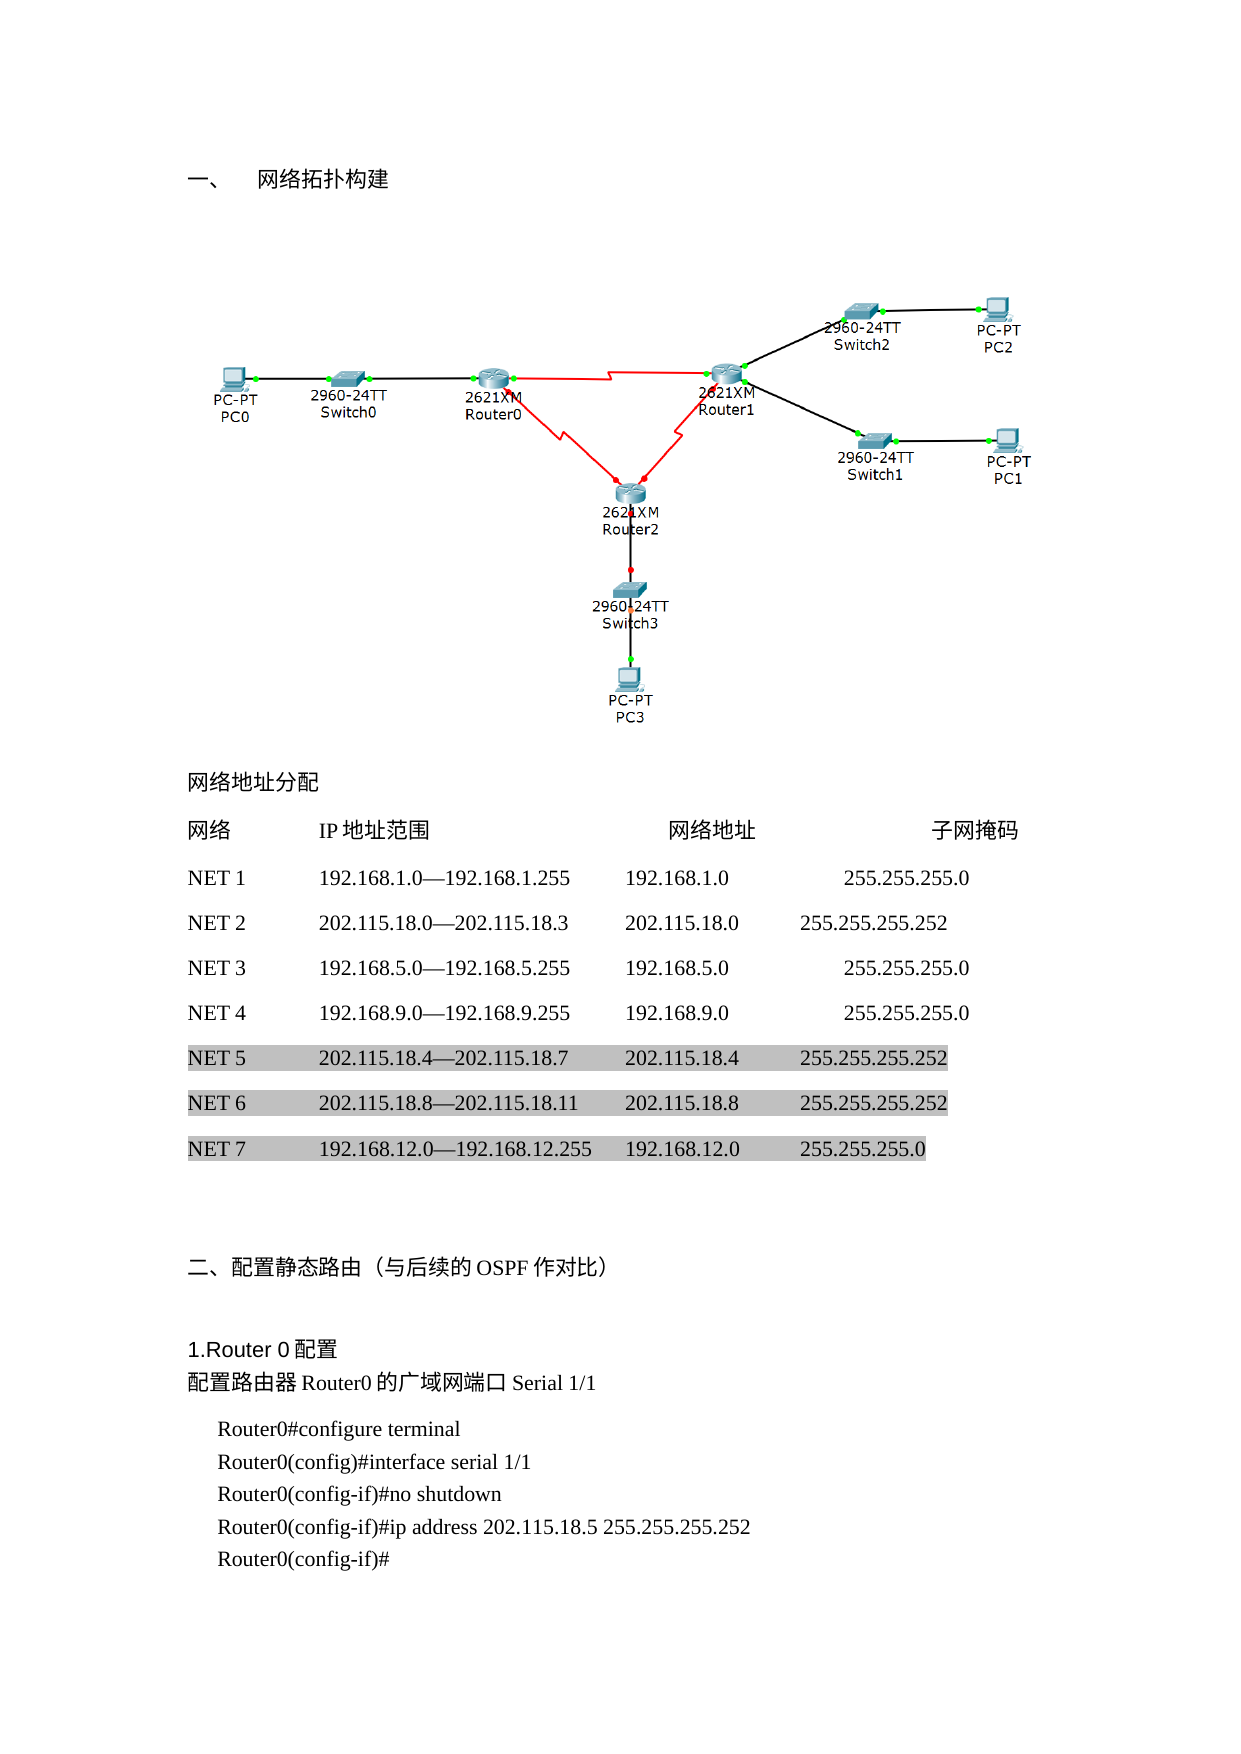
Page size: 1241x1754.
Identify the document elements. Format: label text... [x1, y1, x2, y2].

text NET 4 192.168.9.0—192.168.9.255 192.168.9.0 255.255.255.0 [187, 997, 1053, 1029]
text NET 2 202.115.18.0—202.115.18.3 202.115.18.0 255.255.255.252 [187, 906, 1053, 939]
text NET 1 192.168.1.0—192.168.1.255 192.168.1.0 255.255.255.0 [187, 861, 1053, 894]
text NET 7 192.168.12.0—192.168.12.255 192.168.12.0 255.255.255.0 [187, 1132, 1053, 1164]
text Router0(config-if)# [187, 1543, 1053, 1575]
subtitle 二、配置静态路由（与后续的OSPF作对比） [187, 1249, 1053, 1282]
text Router0(config)#interface serial 1/1 [187, 1445, 1053, 1478]
text 网络地址分配 [187, 764, 1053, 797]
text NET 5 202.115.18.4—202.115.18.7 202.115.18.4 255.255.255.252 [187, 1042, 1053, 1074]
text Router0#configure terminal [187, 1413, 1053, 1445]
text 配置路由器Router0的广域网端口Serial 1/1 [187, 1364, 1053, 1397]
picture [187, 244, 1053, 733]
text Router0(config-if)#ip address 202.115.18.5 255.255.255.252 [187, 1510, 1053, 1543]
text 网络 IP地址范围 网络地址 子网掩码 [187, 813, 1053, 845]
text NET 3 192.168.5.0—192.168.5.255 192.168.5.0 255.255.255.0 [187, 951, 1053, 984]
text Router0(config-if)#no shutdown [187, 1478, 1053, 1510]
text 1.Router 0配置 [187, 1332, 1053, 1364]
subtitle 网络拓扑构建 [187, 162, 1053, 194]
text NET 6 202.115.18.8—202.115.18.11 202.115.18.8 255.255.255.252 [187, 1087, 1053, 1119]
